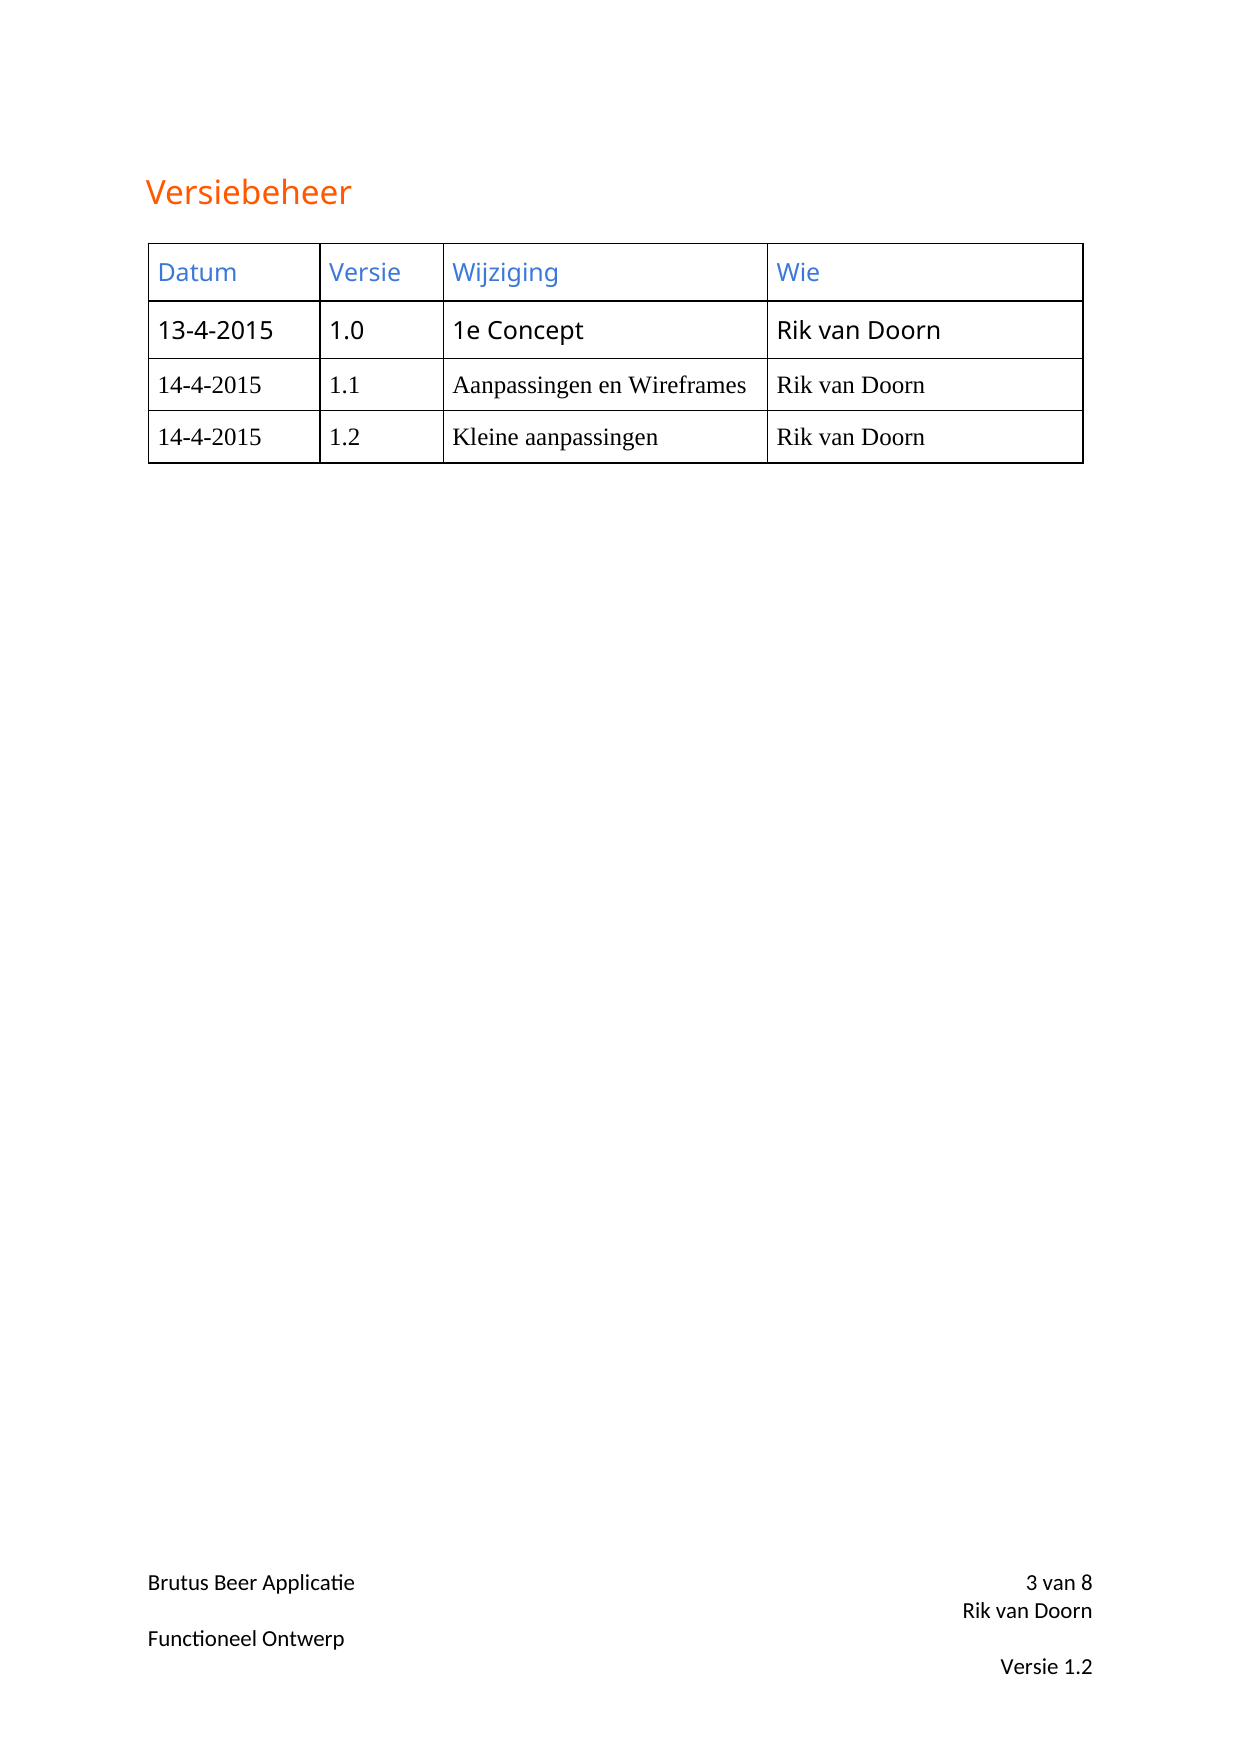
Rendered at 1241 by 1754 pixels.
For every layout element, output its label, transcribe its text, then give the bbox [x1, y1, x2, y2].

table_cell 1.0 [321, 302, 443, 358]
table_cell 14-4-2015 [149, 359, 319, 410]
table_header Wijziging [444, 244, 767, 300]
table_cell Aanpassingen en Wireframes [444, 359, 767, 410]
table_header Versie [321, 244, 443, 300]
table_cell 1.2 [321, 411, 443, 462]
table_cell 1e Concept [444, 302, 767, 358]
table_cell Rik van Doorn [768, 359, 1082, 410]
table_cell 14-4-2015 [149, 411, 319, 462]
table_cell Rik van Doorn [768, 411, 1082, 462]
table_header Wie [768, 244, 1082, 300]
table_cell 1.1 [321, 359, 443, 410]
table_cell Rik van Doorn [768, 302, 1082, 358]
table_header Datum [149, 244, 319, 300]
text Versiebeheer [146, 168, 1093, 214]
table_cell 13-4-2015 [149, 302, 319, 358]
table_cell Kleine aanpassingen [444, 411, 767, 462]
